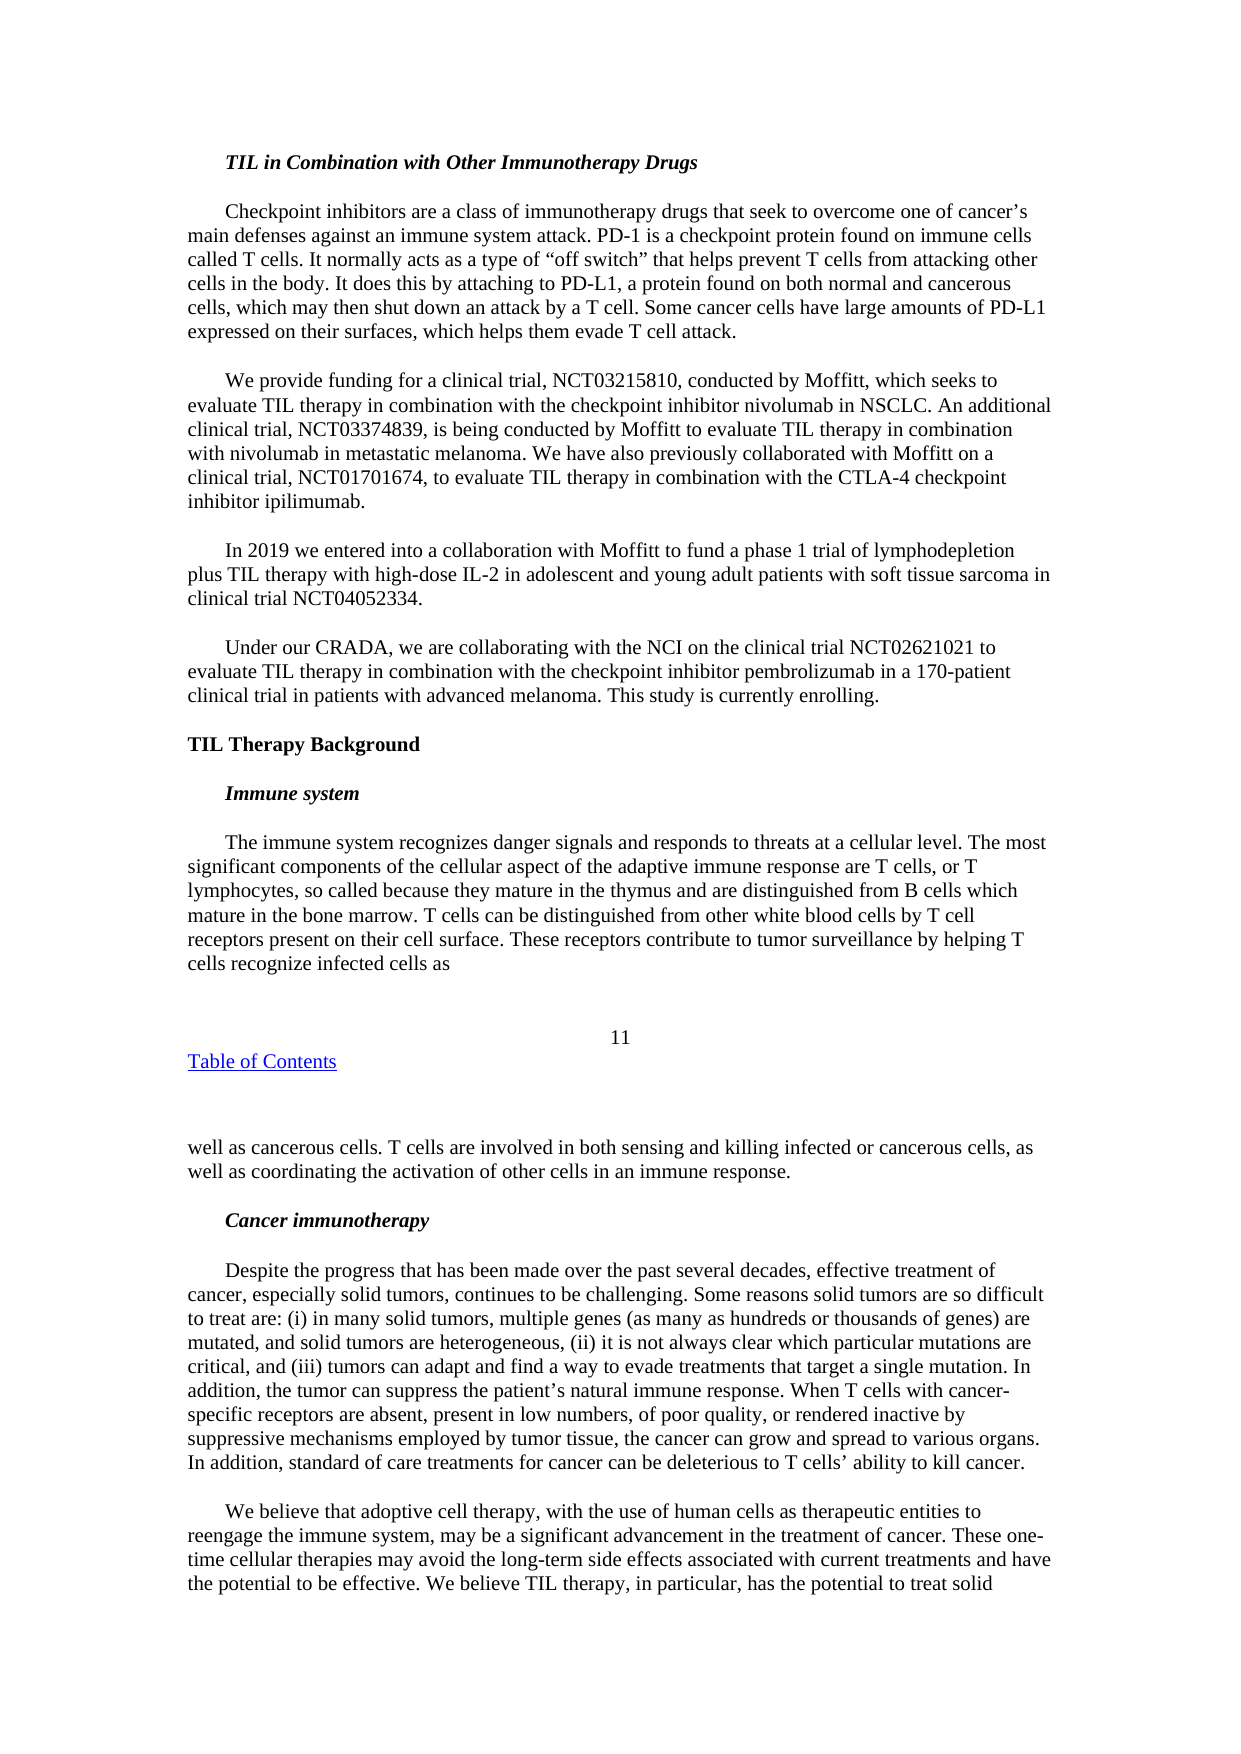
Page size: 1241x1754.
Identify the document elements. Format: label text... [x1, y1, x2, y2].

text The immune system recognizes danger signals and responds to threats at a cellular level. The most significant components of the cellular aspect of the adaptive immune response are T cells, or T lymphocytes, so called because they mature in the thymus and are distinguished from B cells which mature in the bone marrow. T cells can be distinguished from other white blood cells by T cell receptors present on their cell surface. These receptors contribute to tumor surveillance by helping T cells recognize infected cells as [187, 830, 1053, 975]
text Table of Contents [187, 1049, 1053, 1073]
text TIL in Combination with Other Immunotherapy Drugs [187, 150, 1053, 174]
text 11 [187, 1025, 1053, 1049]
text TIL Therapy Background [187, 732, 1053, 756]
text Under our CRADA, we are collaborating with the NCI on the clinical trial NCT02621021 to evaluate TIL therapy in combination with the checkpoint inhibitor pembrolizumab in a 170-patient clinical trial in patients with advanced melanoma. This study is currently enrolling. [187, 635, 1053, 707]
text Cancer immunotherapy [187, 1208, 1053, 1232]
text Checkpoint inhibitors are a class of immunotherapy drugs that seek to overcome one of cancer’s main defenses against an immune system attack. PD-1 is a checkpoint protein found on immune cells called T cells. It normally acts as a type of “off switch” that helps prevent T cells from attacking other cells in the body. It does this by attaching to PD-L1, a protein found on both normal and cancerous cells, which may then shut down an attack by a T cell. Some cancer cells have large amounts of PD-L1 expressed on their surfaces, which helps them evade T cell attack. [187, 199, 1053, 343]
text Immune system [187, 781, 1053, 805]
text We provide funding for a clinical trial, NCT03215810, conducted by Moffitt, which seeks to evaluate TIL therapy in combination with the checkpoint inhibitor nivolumab in NSCLC. An additional clinical trial, NCT03374839, is being conducted by Moffitt to evaluate TIL therapy in combination with nivolumab in metastatic melanoma. We have also previously collaborated with Moffitt on a clinical trial, NCT01701674, to evaluate TIL therapy in combination with the CTLA-4 checkpoint inhibitor ipilimumab. [187, 368, 1053, 513]
text Despite the progress that has been made over the past several decades, effective treatment of cancer, especially solid tumors, continues to be challenging. Some reasons solid tumors are so difficult to treat are: (i) in many solid tumors, multiple genes (as many as hundreds or thousands of genes) are mutated, and solid tumors are heterogeneous, (ii) it is not always clear which particular mutations are critical, and (iii) tumors can adapt and find a way to evade treatments that target a single mutation. In addition, the tumor can suppress the patient’s natural immune response. When T cells with cancer-specific receptors are absent, present in low numbers, of poor quality, or rendered inactive by suppressive mechanisms employed by tumor tissue, the cancer can grow and spread to various organs. In addition, standard of care treatments for cancer can be deleterious to T cells’ ability to kill cancer. [187, 1257, 1053, 1474]
text In 2019 we entered into a collaboration with Moffitt to fund a phase 1 trial of lymphodepletion plus TIL therapy with high-dose IL-2 in adolescent and young adult patients with soft tissue sarcoma in clinical trial NCT04052334. [187, 538, 1053, 610]
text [187, 1499, 1053, 1595]
text well as cancerous cells. T cells are involved in both sensing and killing infected or cancerous cells, as well as coordinating the activation of other cells in an immune response. [187, 1135, 1053, 1183]
